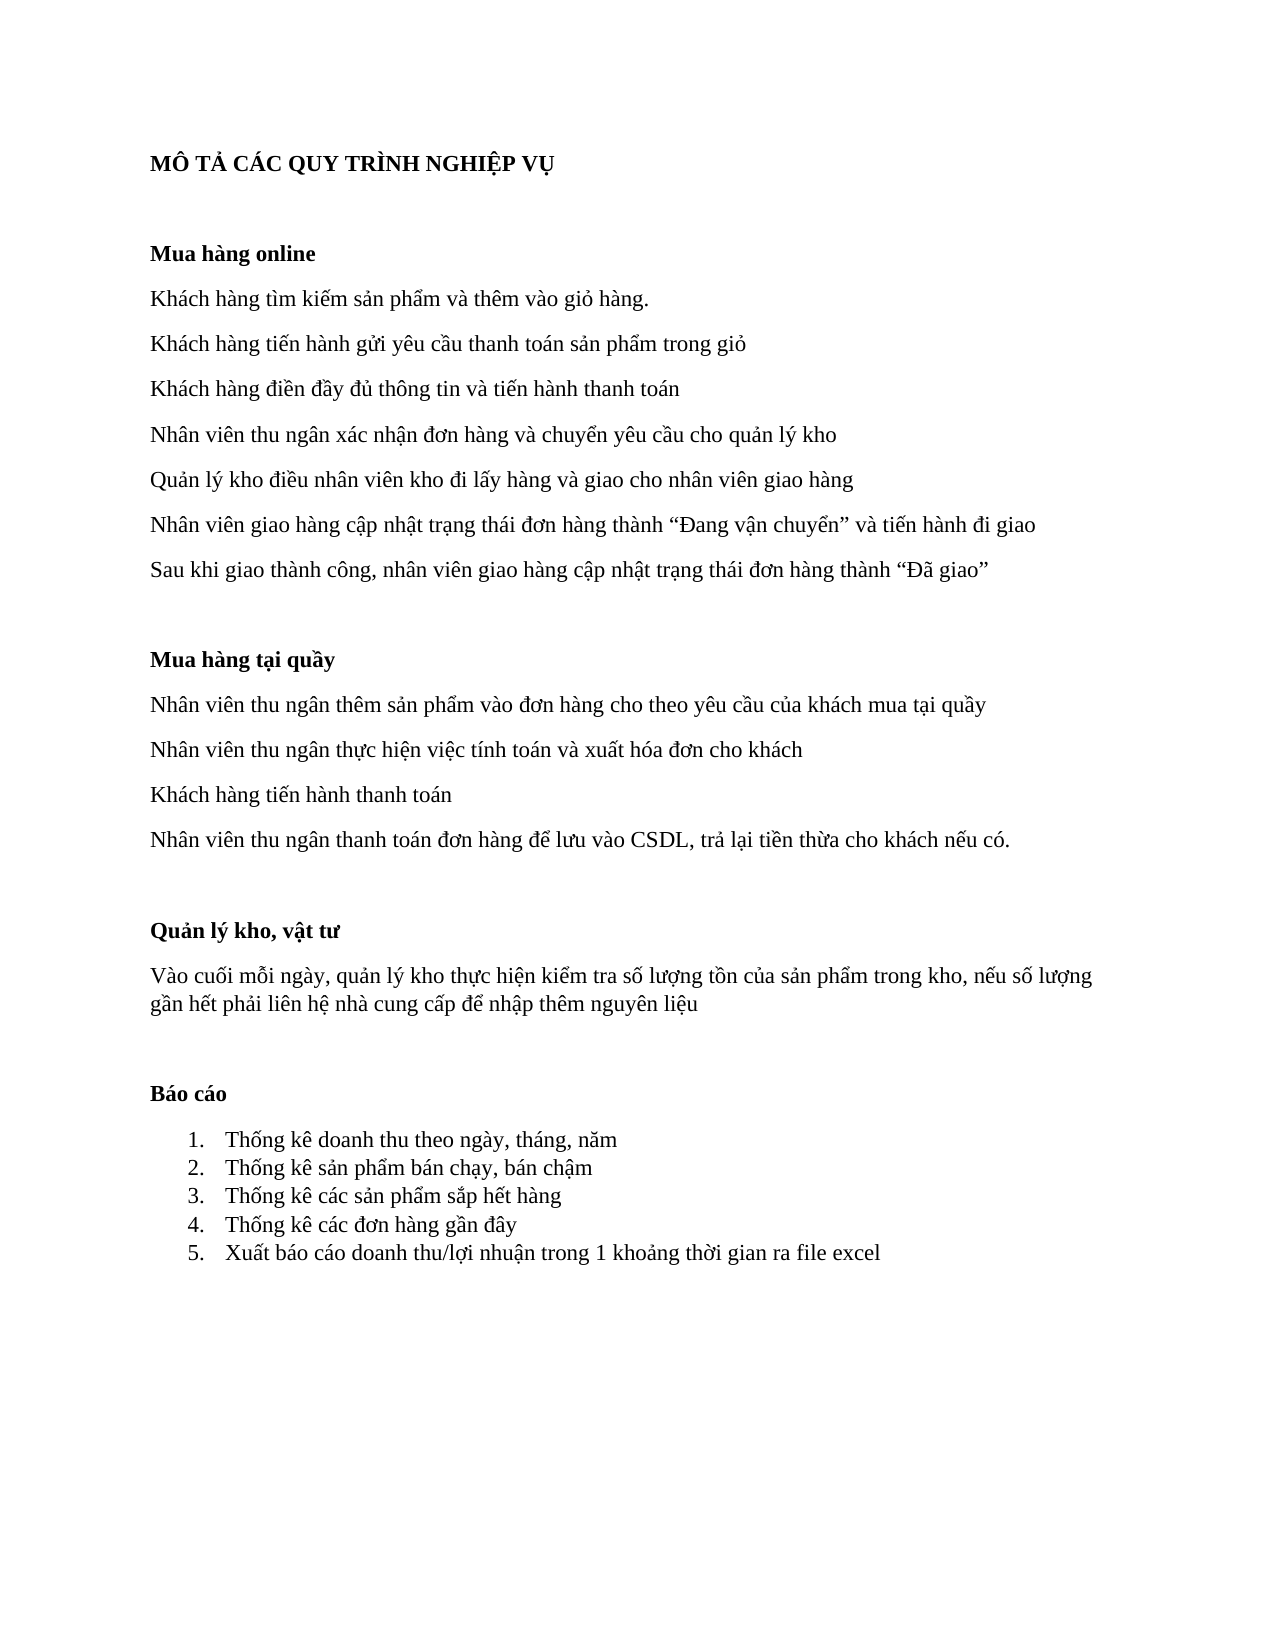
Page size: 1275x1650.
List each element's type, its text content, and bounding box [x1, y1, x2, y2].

text Nhân viên thu ngân thanh toán đơn hàng để lưu vào CSDL, trả lại tiền thừa cho khách nếu có. [150, 827, 1125, 853]
list Thống kê các đơn hàng gần đây [187, 1211, 1125, 1237]
text Nhân viên thu ngân xác nhận đơn hàng và chuyển yêu cầu cho quản lý kho [150, 421, 1125, 447]
text Khách hàng tiến hành thanh toán [150, 781, 1125, 808]
text Quản lý kho, vật tư [150, 917, 1125, 943]
text MÔ TẢ CÁC QUY TRÌNH NGHIỆP VỤ [150, 150, 1125, 176]
text Báo cáo [150, 1081, 1125, 1107]
text Khách hàng tìm kiếm sản phẩm và thêm vào giỏ hàng. [150, 285, 1125, 312]
list Xuất báo cáo doanh thu/lợi nhuận trong 1 khoảng thời gian ra file excel [187, 1239, 1125, 1266]
text Quản lý kho điều nhân viên kho đi lấy hàng và giao cho nhân viên giao hàng [150, 466, 1125, 492]
list Thống kê các sản phẩm sắp hết hàng [187, 1182, 1125, 1209]
text Nhân viên giao hàng cập nhật trạng thái đơn hàng thành “Đang vận chuyển” và tiến hành đi giao [150, 511, 1125, 537]
text Vào cuối mỗi ngày, quản lý kho thực hiện kiểm tra số lượng tồn của sản phẩm trong kho, nếu số lượng gần hết phải liên hệ nhà cung cấp để nhập thêm nguyên liệu [150, 962, 1125, 1017]
text Nhân viên thu ngân thêm sản phẩm vào đơn hàng cho theo yêu cầu của khách mua tại quầy [150, 691, 1125, 718]
text Khách hàng điền đầy đủ thông tin và tiến hành thanh toán [150, 376, 1125, 402]
list Thống kê sản phẩm bán chạy, bán chậm [187, 1154, 1125, 1180]
text Mua hàng tại quầy [150, 646, 1125, 672]
text Nhân viên thu ngân thực hiện việc tính toán và xuất hóa đơn cho khách [150, 736, 1125, 763]
text Sau khi giao thành công, nhân viên giao hàng cập nhật trạng thái đơn hàng thành “Đã giao” [150, 556, 1125, 582]
list Thống kê doanh thu theo ngày, tháng, năm [187, 1126, 1125, 1152]
text Mua hàng online [150, 240, 1125, 267]
text Khách hàng tiến hành gửi yêu cầu thanh toán sản phẩm trong giỏ [150, 330, 1125, 357]
